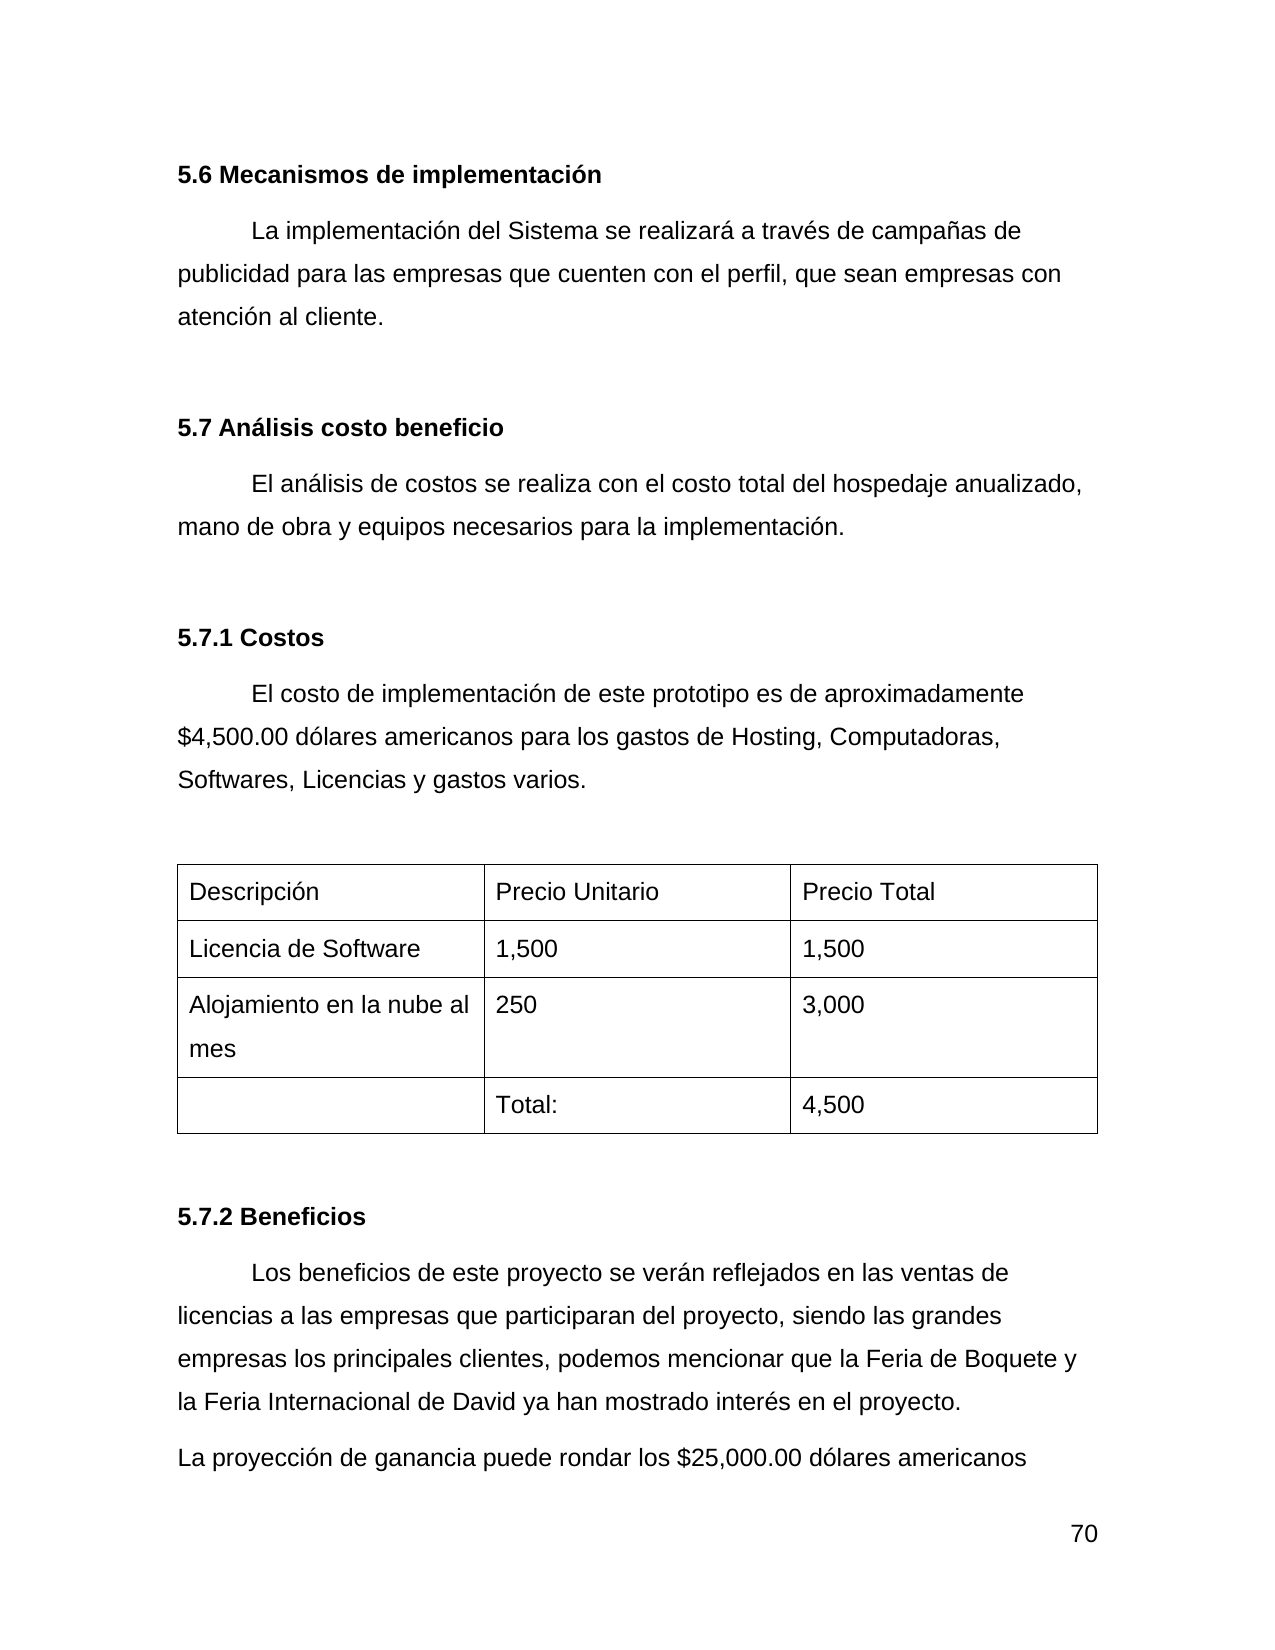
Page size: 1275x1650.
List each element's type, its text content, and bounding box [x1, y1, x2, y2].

table_cell 1,500 [485, 921, 790, 977]
table_cell 3,000 [791, 978, 1097, 1077]
subtitle 5.7.2 Beneficios [177, 1202, 1098, 1231]
text La implementación del Sistema se realizará a través de campañas de publicidad para las empresas que cuenten con el perfil, que sean empresas con atención al cliente. [177, 216, 1098, 331]
table_header Precio Total [791, 865, 1097, 920]
text Los beneficios de este proyecto se verán reflejados en las ventas de licencias a las empresas que participaran del proyecto, siendo las grandes empresas los principales clientes, podemos mencionar que la Feria de Boquete y la Feria Internacional de David ya han mostrado interés en el proyecto. [177, 1258, 1098, 1416]
subtitle 5.6 Mecanismos de implementación [177, 160, 1098, 189]
table_cell 4,500 [791, 1078, 1097, 1133]
table_cell 250 [485, 978, 790, 1077]
table_cell 1,500 [791, 921, 1097, 977]
table_cell Licencia de Software [178, 921, 484, 977]
text El análisis de costos se realiza con el costo total del hospedaje anualizado, mano de obra y equipos necesarios para la implementación. [177, 469, 1098, 541]
table_header Descripción [178, 865, 484, 920]
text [177, 1443, 1098, 1472]
table_header Precio Unitario [485, 865, 790, 920]
table_cell [178, 1078, 484, 1133]
table_cell Alojamiento en la nube al mes [178, 978, 484, 1077]
subtitle 5.7.1 Costos [177, 623, 1098, 652]
table_cell Total: [485, 1078, 790, 1133]
text El costo de implementación de este prototipo es de aproximadamente $4,500.00 dólares americanos para los gastos de Hosting, Computadoras, Softwares, Licencias y gastos varios. [177, 679, 1098, 794]
subtitle 5.7 Análisis costo beneficio [177, 413, 1098, 442]
